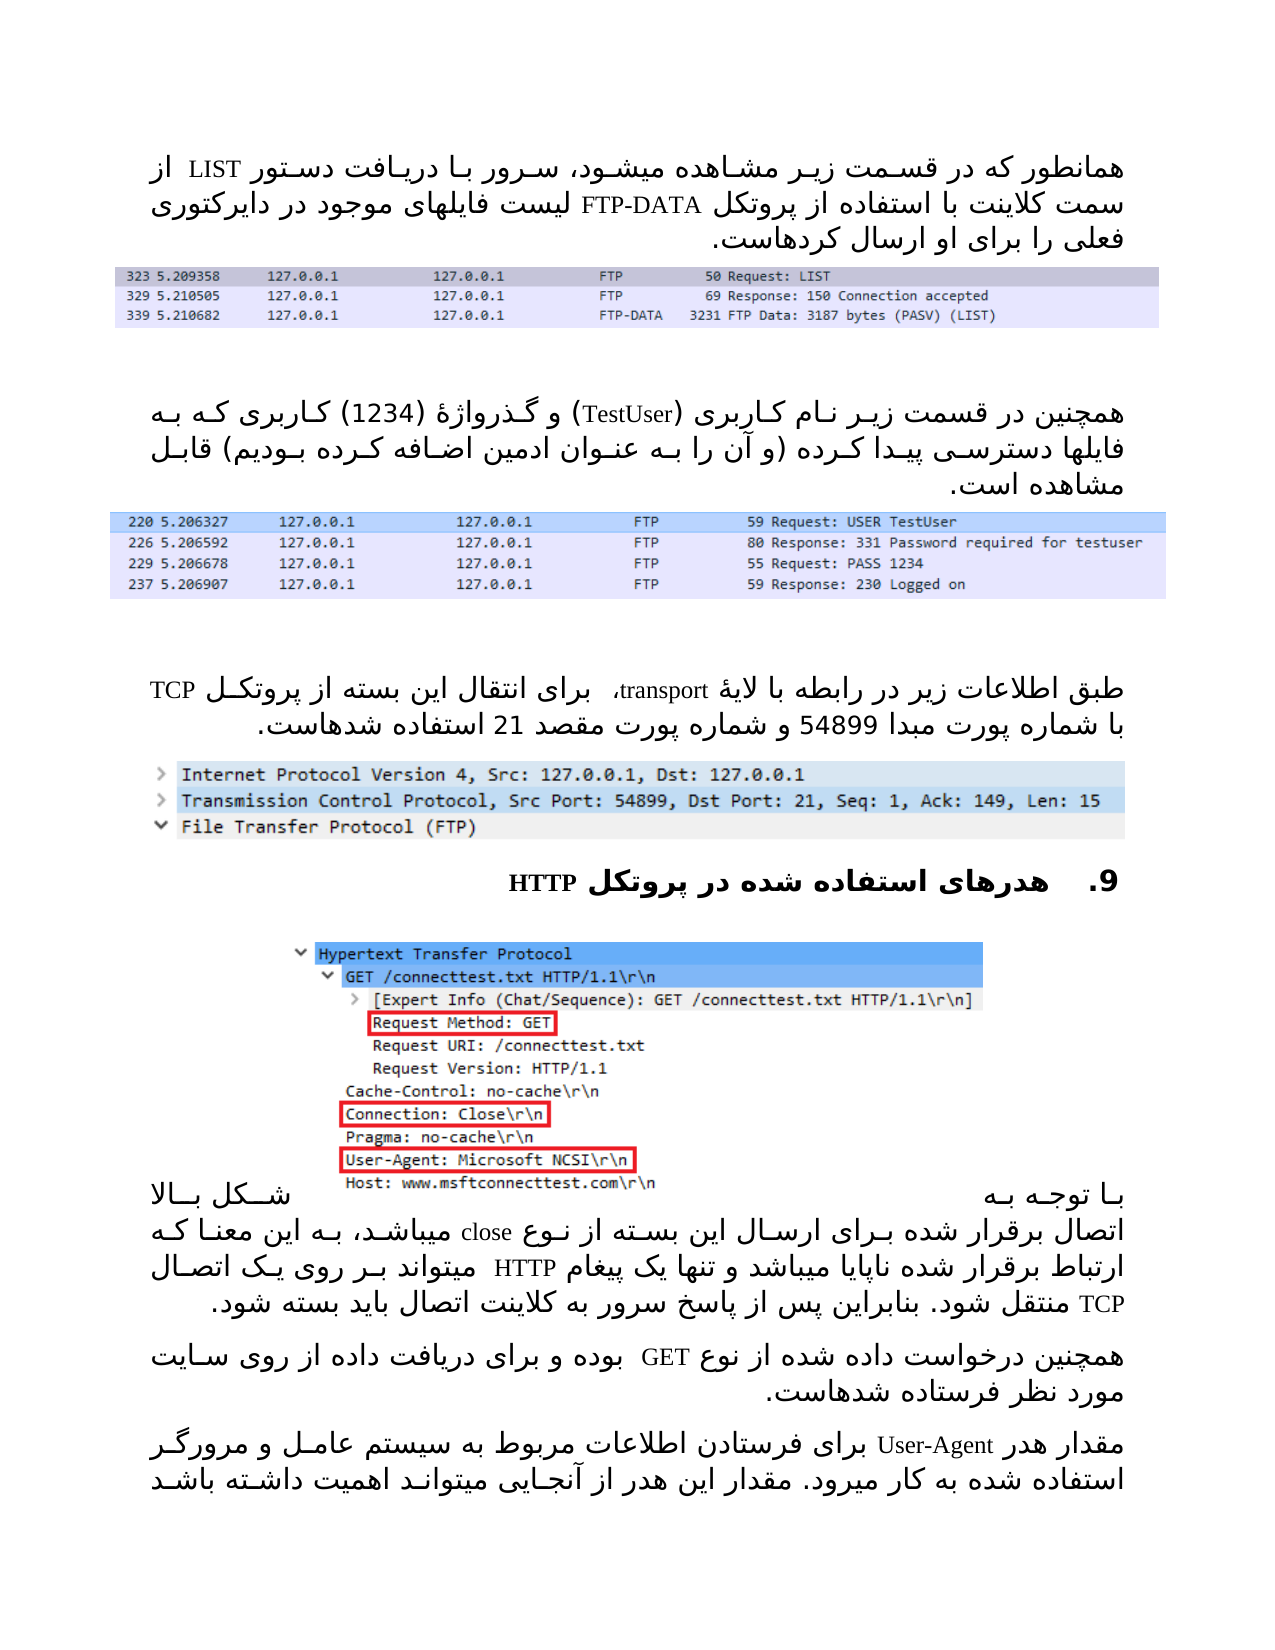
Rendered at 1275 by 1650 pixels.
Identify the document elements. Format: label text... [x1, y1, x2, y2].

picture [150, 761, 1125, 844]
text با توجه به شکل بالا اتصال برقرار شده برای ارسال این بسته از نوع close میباشد، به این معنا که ارتباط برقرار شده ناپایا میباشد و تنها یک پیغام HTTP میتواند بر روی یک اتصال TCP منتقل شود. بنابراین پس از پاسخ سرور به کلاینت اتصال باید بسته شود. [150, 1178, 1125, 1319]
text همانطور که در قسمت زیر مشاهده میشود، سرور با دریافت دستور LIST از سمت کلاینت با استفاده از پروتکل FTP-DATA لیست فایلهای موجود در دایرکتوری فعلی را برای او ارسال کردهاست. [150, 150, 1125, 256]
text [150, 1427, 1125, 1496]
picture [291, 942, 983, 1178]
picture [110, 512, 1166, 599]
text همچنین در قسمت زیر نام کاربری (TestUser) و گذرواژۀ (1234) کاربری که به فایلها دسترسی پیدا کرده (و آن را به عنوان ادمین اضافه کرده بودیم) قابل مشاهده است. [150, 395, 1125, 501]
list هدرهای استفاده شده در پروتکل HTTP [150, 864, 1087, 898]
picture [115, 267, 1159, 328]
text همچنین درخواست داده شده از نوع GET بوده و برای دریافت داده از روی سایت مورد نظر فرستاده شدهاست. [150, 1338, 1125, 1408]
text طبق اطلاعات زیر در رابطه با لایۀ transport، برای انتقال این بسته از پروتکل TCP با شماره پورت مبدا 54899 و شماره پورت مقصد 21 استفاده شدهاست. [150, 671, 1125, 741]
